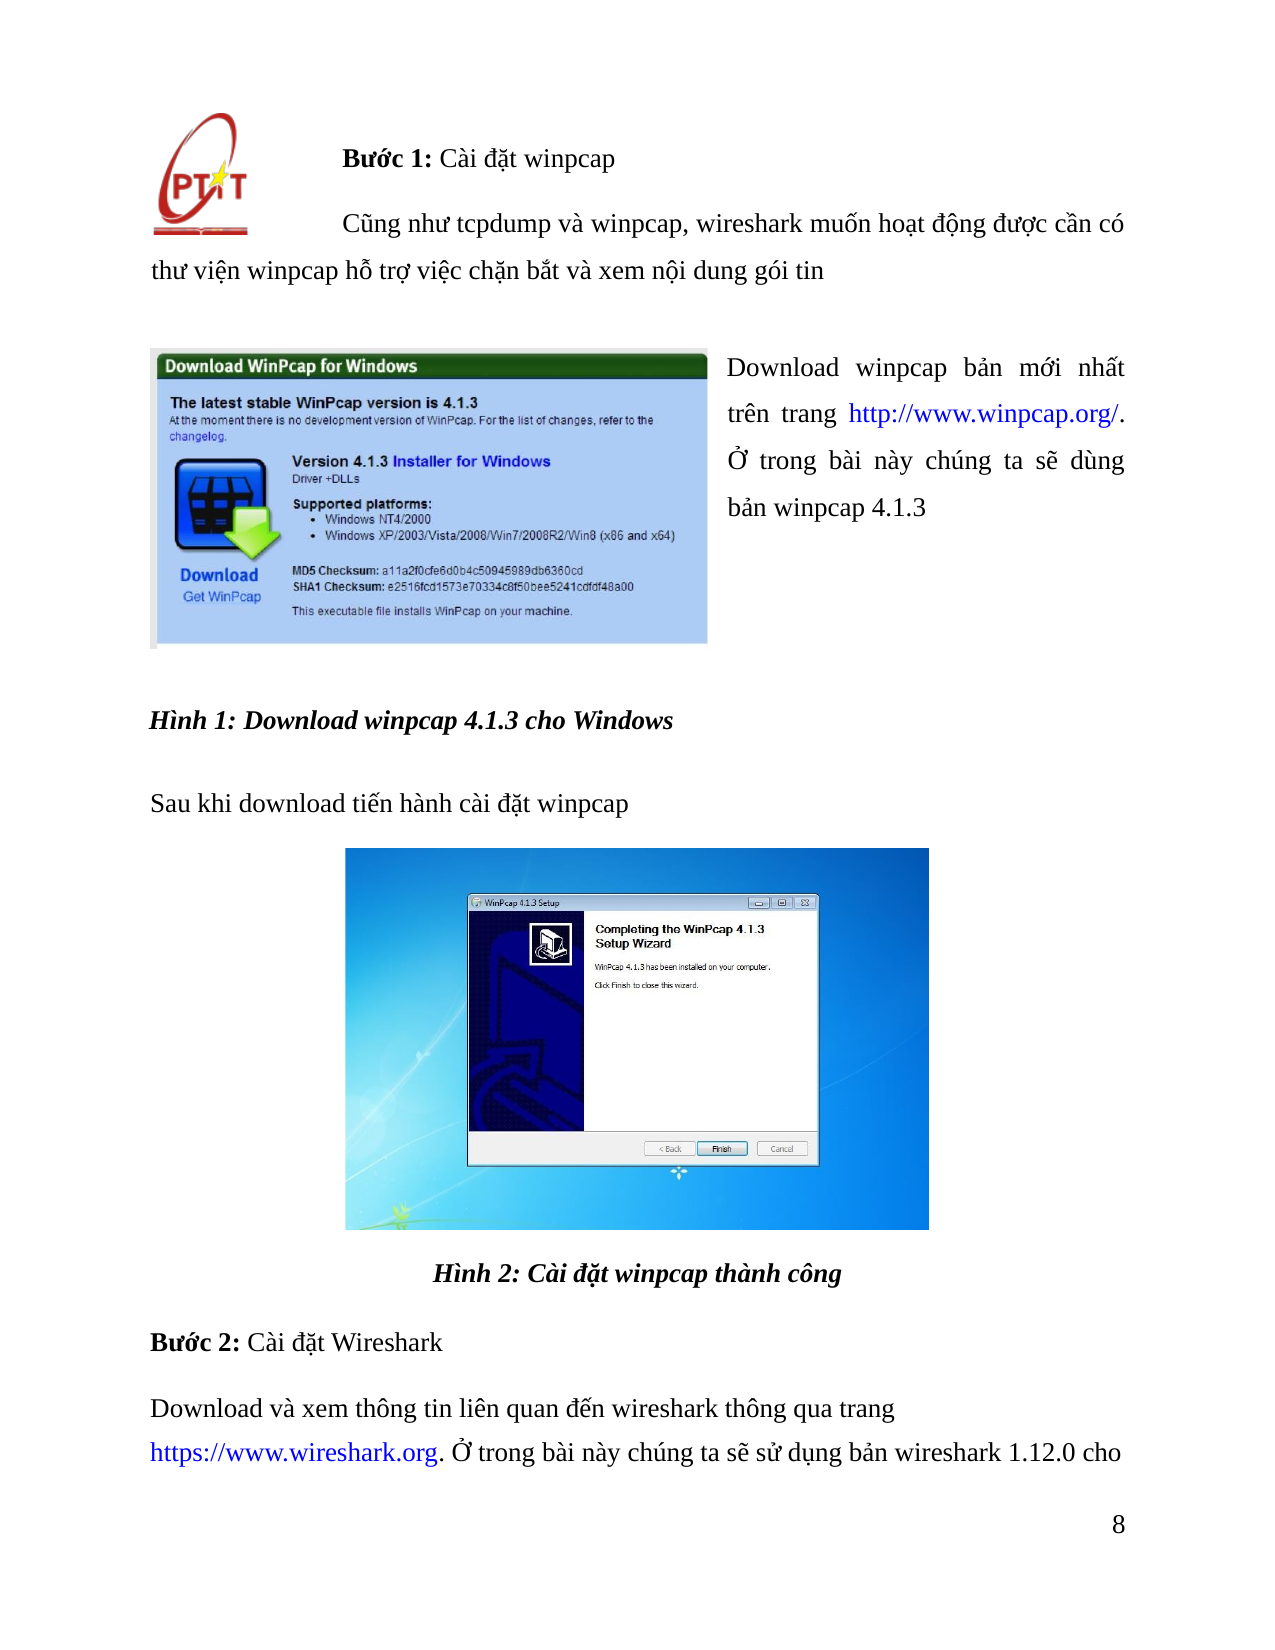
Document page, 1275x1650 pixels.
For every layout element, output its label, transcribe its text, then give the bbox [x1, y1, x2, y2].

text Bước 1: Cài đặt winpcap [150, 142, 1125, 173]
picture [81, 113, 324, 235]
text Sau khi download tiến hành cài đặt winpcap [150, 787, 1125, 818]
text Bước 2: Cài đặt Wireshark [150, 1326, 1125, 1357]
text Download winpcap bản mới nhất trên trang http://www.winpcap.org/. Ở trong bài này chúng ta sẽ dùng bản winpcap 4.1.3 [708, 351, 1125, 522]
text Download và xem thông tin liên quan đến wireshark thông qua trang [150, 1392, 1125, 1423]
picture [150, 348, 708, 649]
text Cũng như tcpdump và winpcap, wireshark muốn hoạt động được cần có thư viện winpcap hỗ trợ việc chặn bắt và xem nội dung gói tin [150, 207, 1125, 285]
text https://www.wireshark.org. Ở trong bài này chúng ta sẽ sử dụng bản wireshark 1.12.0 cho [150, 1436, 1125, 1468]
picture [345, 848, 929, 1230]
text Hình 1: Download winpcap 4.1.3 cho Windows [148, 704, 1125, 736]
subtitle Hình 2: Cài đặt winpcap thành công [150, 1257, 1124, 1288]
